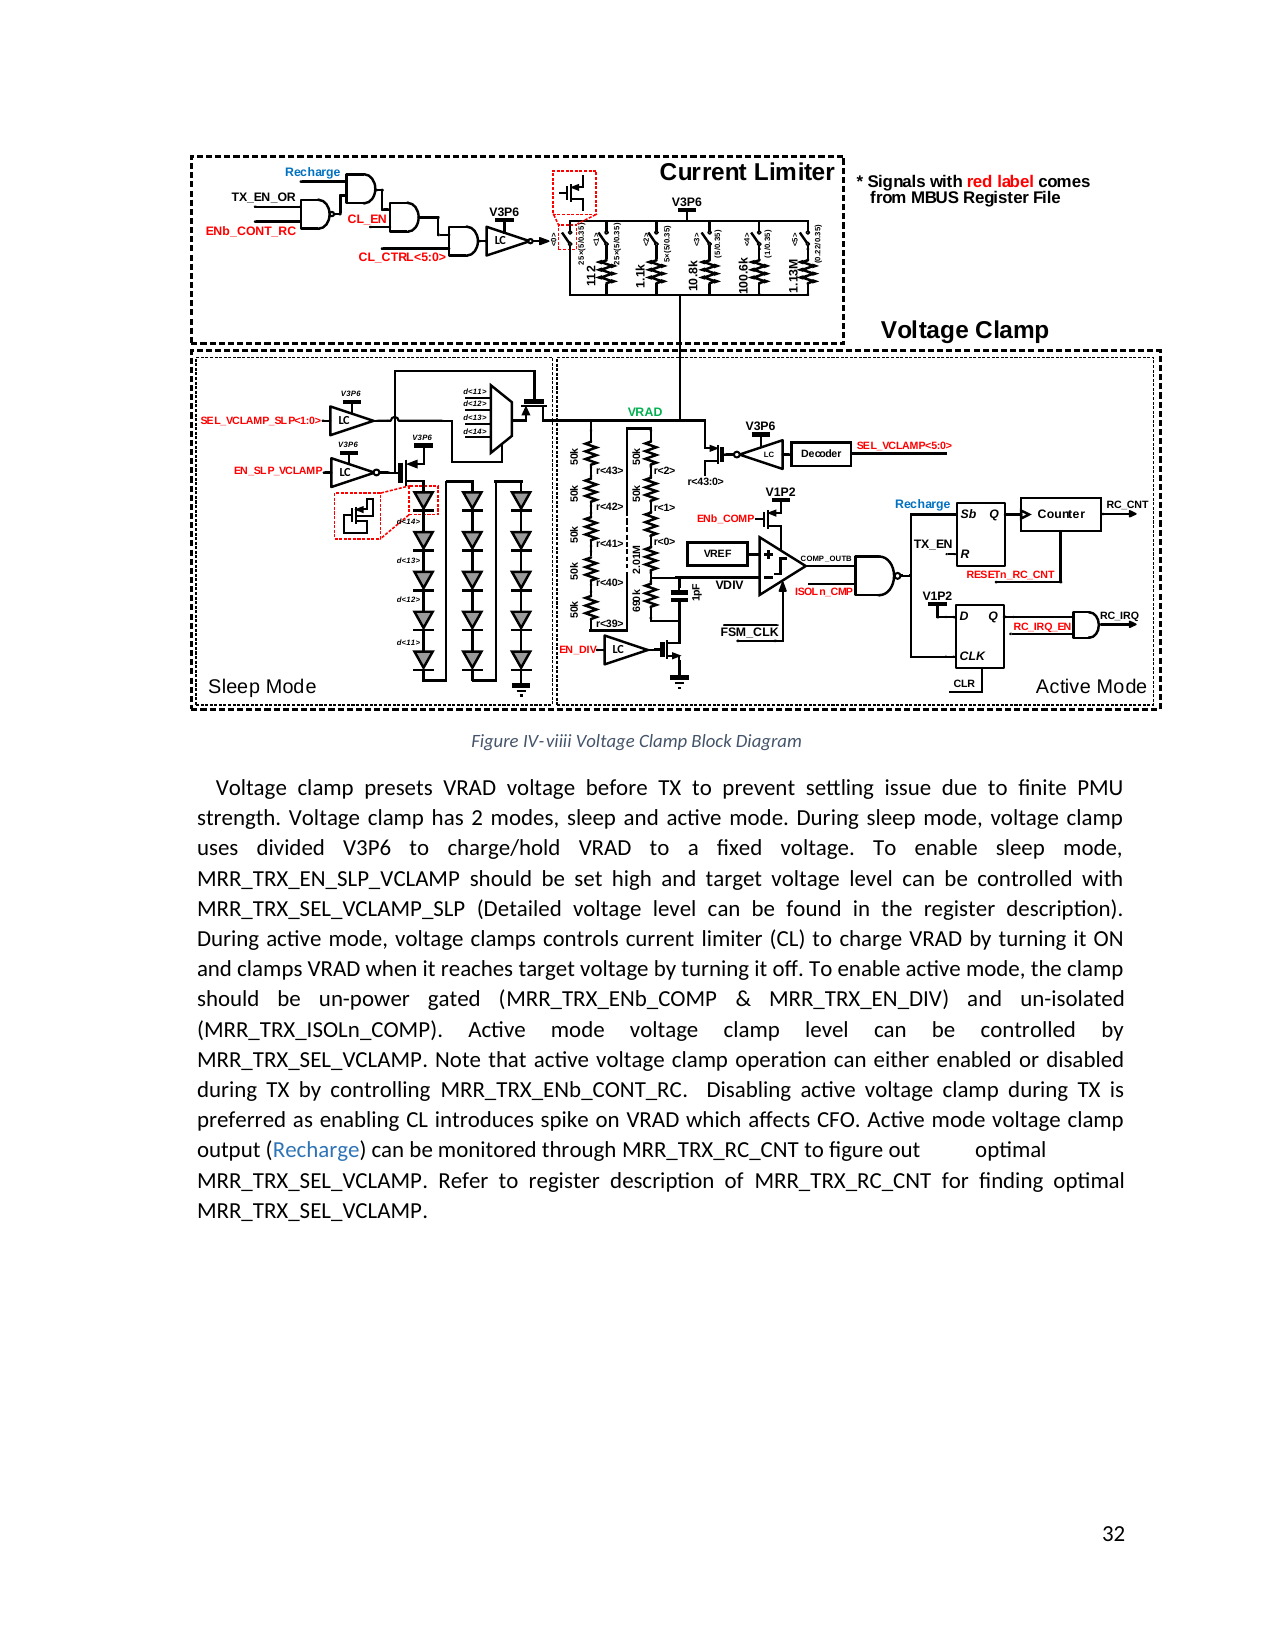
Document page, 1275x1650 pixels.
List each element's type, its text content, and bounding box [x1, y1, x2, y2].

text Voltage clamp presets VRAD voltage before TX to prevent settling issue due to finite PMU strength. Voltage clamp has 2 modes, sleep and active mode. During sleep mode, voltage clamp uses divided V3P6 to charge/hold VRAD to a fixed voltage. To enable sleep mode, MRR_TRX_EN_SLP_VCLAMP should be set high and target voltage level can be controlled with MRR_TRX_SEL_VCLAMP_SLP (Detailed voltage level can be found in the register description). During active mode, voltage clamps controls current limiter (CL) to charge VRAD by turning it ON and clamps VRAD when it reaches target voltage by turning it off. To enable active mode, the clamp should be un-power gated (MRR_TRX_ENb_COMP & MRR_TRX_EN_DIV) and un-isolated (MRR_TRX_ISOLn_COMP). Active mode voltage clamp level can be controlled by MRR_TRX_SEL_VCLAMP. Note that active voltage clamp operation can either enabled or disabled during TX by controlling MRR_TRX_ENb_CONT_RC. Disabling active voltage clamp during TX is preferred as enabling CL introduces spike on VRAD which affects CFO. Active mode voltage clamp output (Recharge) can be monitored through MRR_TRX_RC_CNT to figure out optimal MRR_TRX_SEL_VCLAMP. Refer to register description of MRR_TRX_RC_CNT for finding optimal MRR_TRX_SEL_VCLAMP. [197, 773, 1125, 1224]
text Figure IV-iiiiii Voltage Clamp Block Diagram [150, 729, 1125, 752]
